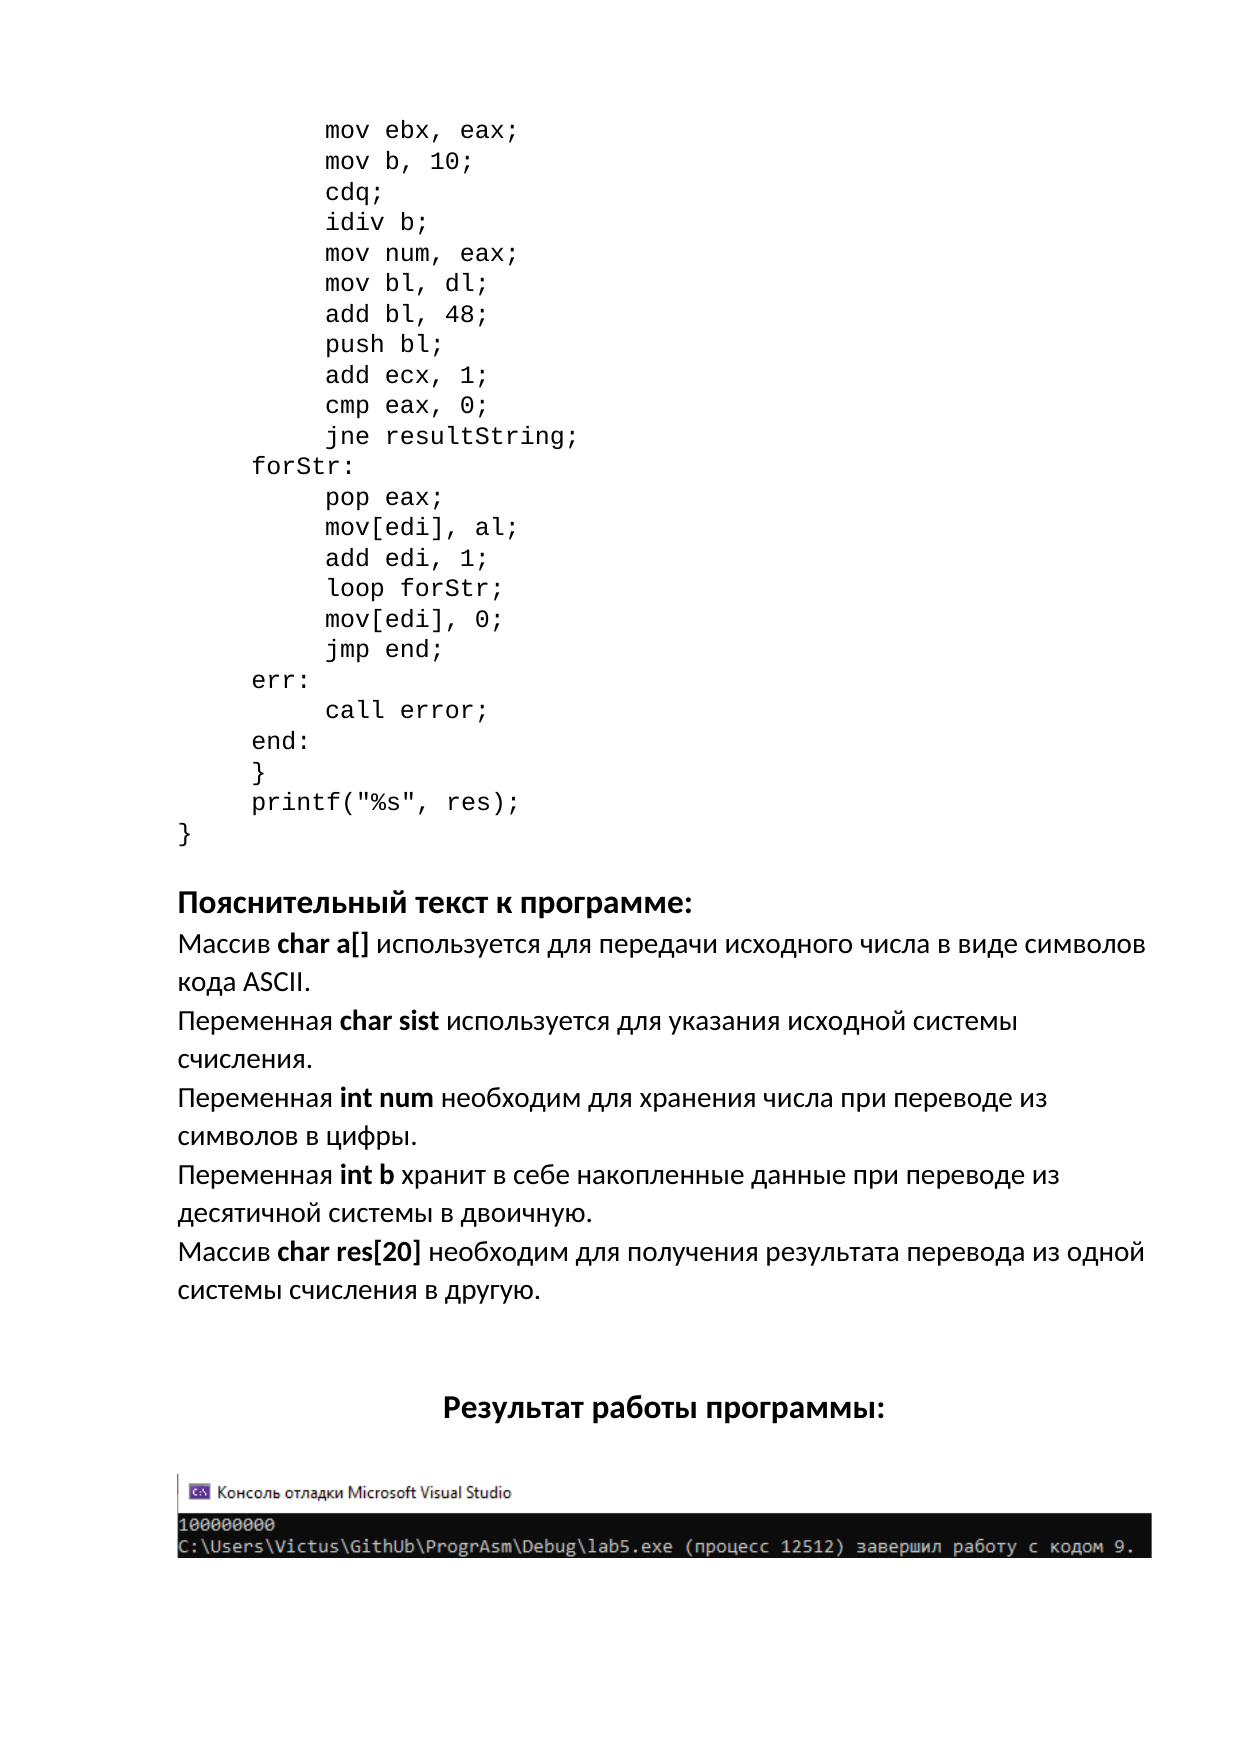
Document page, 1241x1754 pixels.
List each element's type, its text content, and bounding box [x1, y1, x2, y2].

text mov[edi], 0; [177, 606, 1152, 635]
text mov[edi], al; [177, 515, 1152, 543]
text add bl, 48; [177, 301, 1152, 329]
text add ecx, 1; [177, 362, 1152, 391]
text Массив char res[20] необходим для получения результата перевода из одной системы счисления в другую. [177, 1233, 1152, 1307]
text mov num, eax; [177, 240, 1152, 268]
text pop eax; [177, 484, 1152, 513]
text } [177, 759, 1152, 787]
text mov bl, dl; [177, 271, 1152, 299]
text Переменная int b хранит в себе накопленные данные при переводе из десятичной системы в двоичную. [177, 1156, 1152, 1230]
text err: [177, 667, 1152, 696]
text add edi, 1; [177, 545, 1152, 574]
text Переменная char sist используется для указания исходной системы счисления. [177, 1002, 1152, 1076]
text call error; [177, 698, 1152, 726]
text mov ebx, eax; [177, 118, 1152, 146]
text loop forStr; [177, 576, 1152, 604]
text mov b, 10; [177, 149, 1152, 177]
text jne resultString; [177, 423, 1152, 452]
text cdq; [177, 179, 1152, 207]
text jmp end; [177, 637, 1152, 665]
text end: [177, 728, 1152, 757]
text Результат работы программы: [177, 1386, 1152, 1427]
text Пояснительный текст к программе: [177, 881, 1152, 922]
text Массив char a[] используется для передачи исходного числа в виде символов кода ASCII. [177, 925, 1152, 999]
text printf("%s", res); [177, 789, 1152, 818]
text push bl; [177, 332, 1152, 360]
text } [177, 820, 1152, 848]
text forStr: [177, 454, 1152, 482]
text cmp eax, 0; [177, 393, 1152, 421]
text Переменная int num необходим для хранения числа при переводе из символов в цифры. [177, 1079, 1152, 1153]
picture [177, 1474, 1152, 1558]
text idiv b; [177, 210, 1152, 238]
